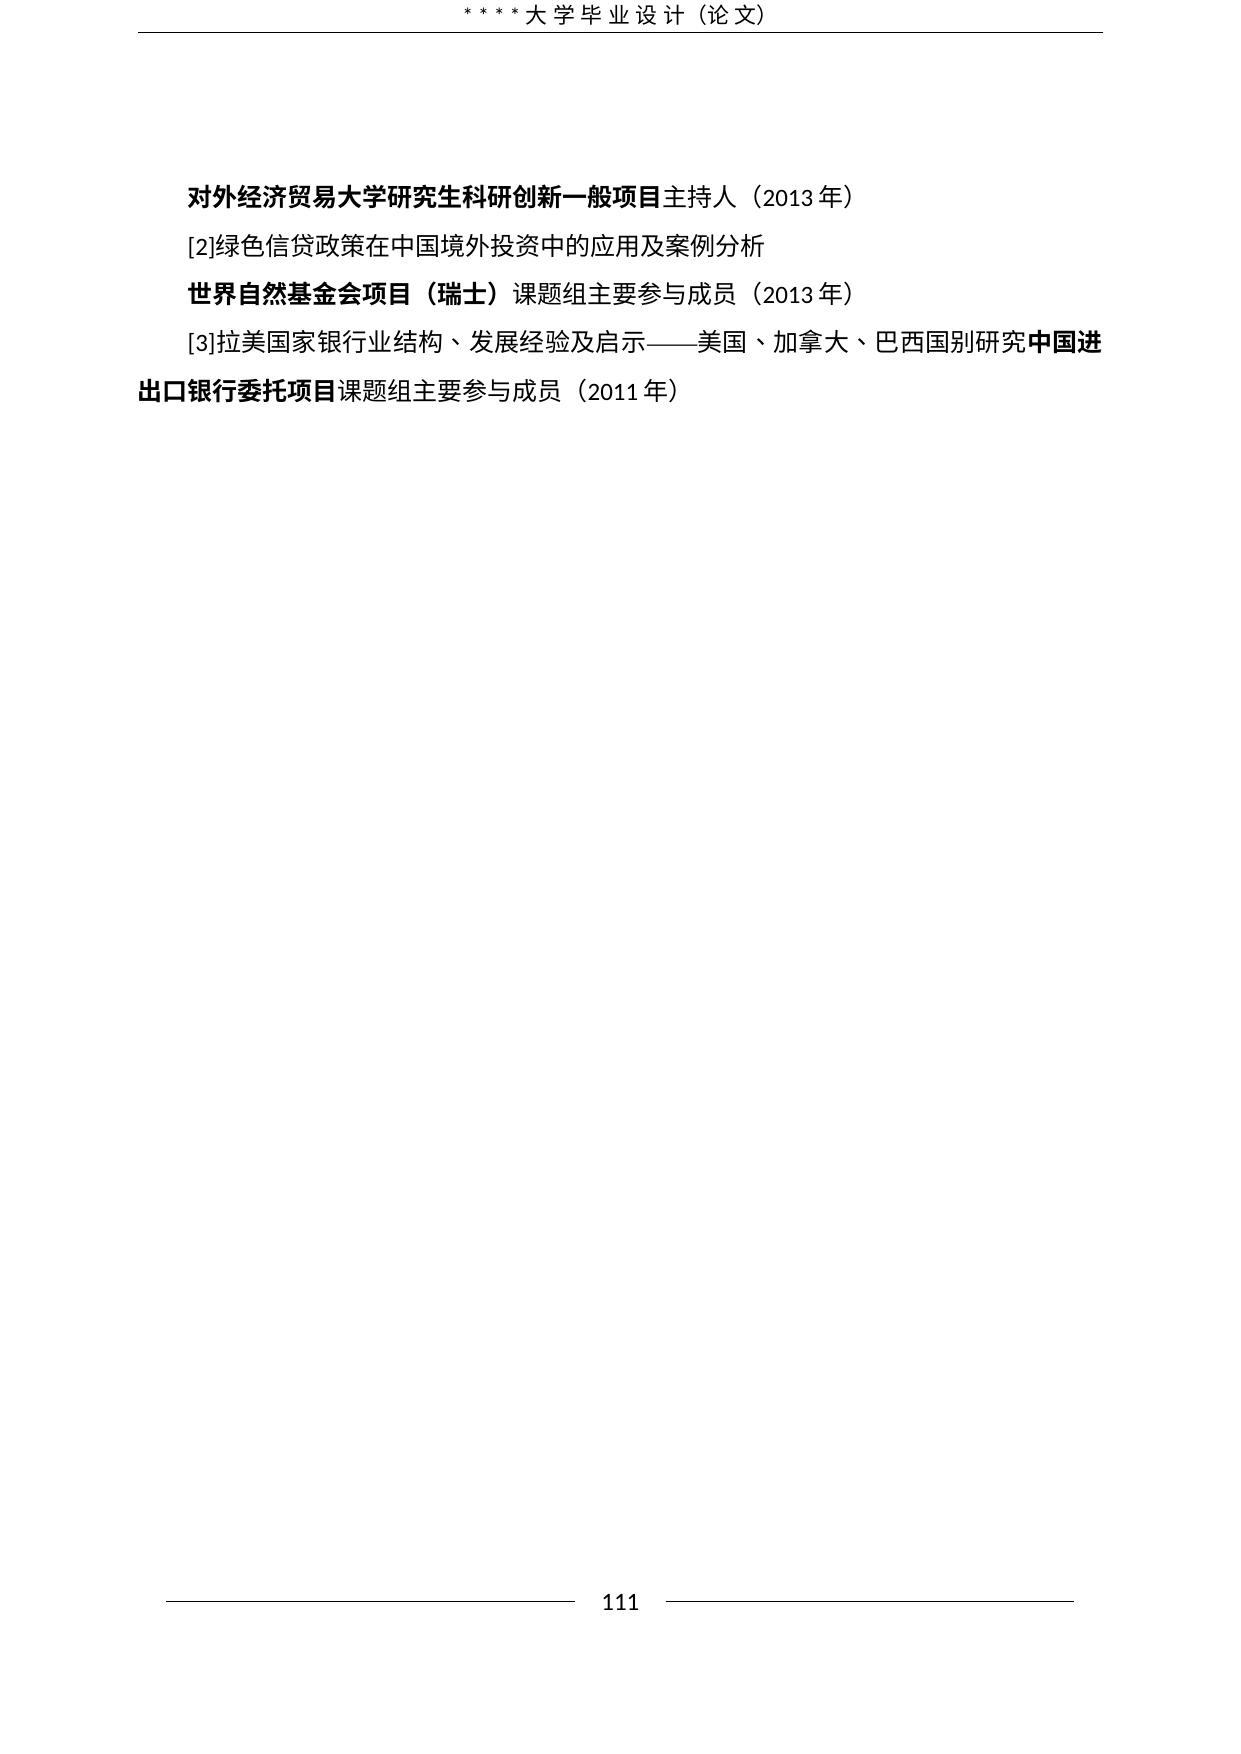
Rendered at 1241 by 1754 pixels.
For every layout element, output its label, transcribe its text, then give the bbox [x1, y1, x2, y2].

text 世界自然基金会项目（瑞士）课题组主要参与成员（2013年） [137, 261, 1103, 309]
text [2]绿色信贷政策在中国境外投资中的应用及案例分析 [137, 213, 1103, 261]
text 对外经济贸易大学研究生科研创新一般项目主持人（2013年） [137, 164, 1103, 213]
text [3]拉美国家银行业结构、发展经验及启示——美国、加拿大、巴西国别研究中国进出口银行委托项目课题组主要参与成员（2011年） [137, 309, 1103, 406]
